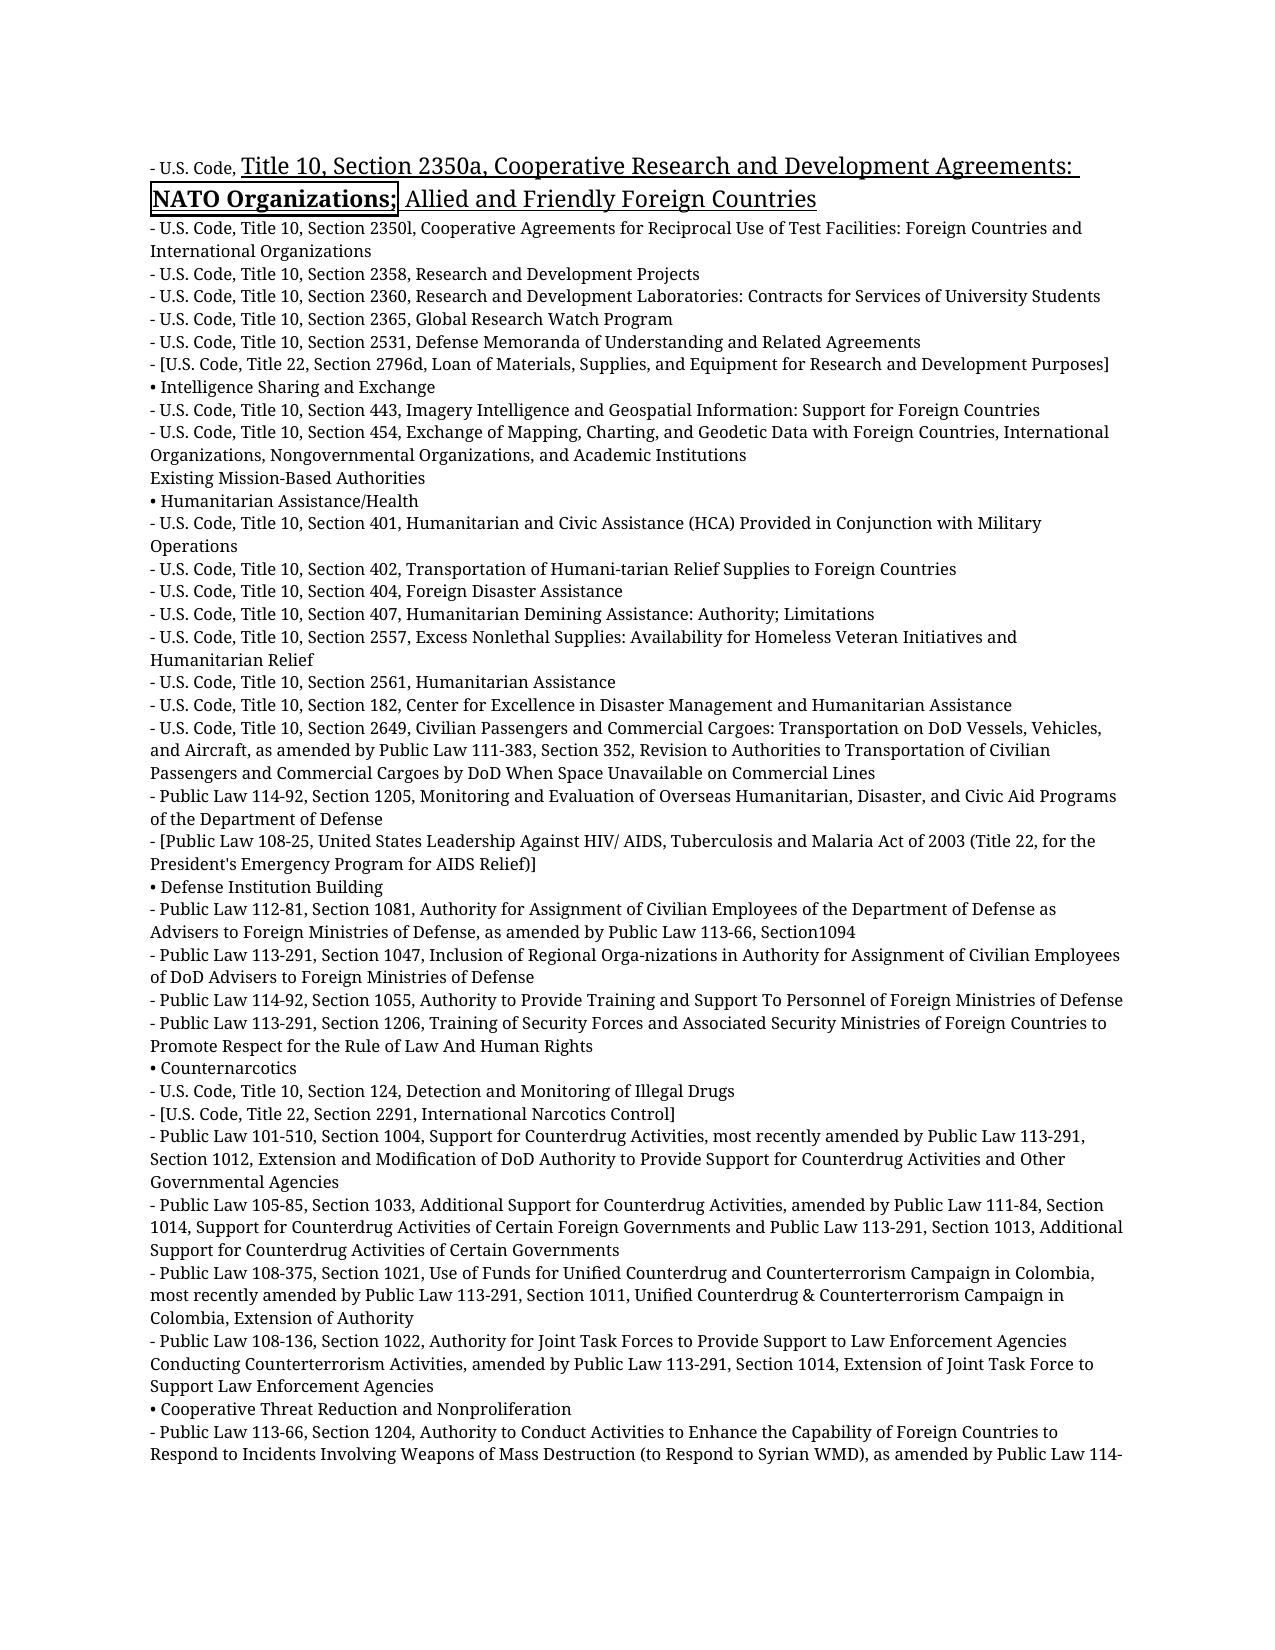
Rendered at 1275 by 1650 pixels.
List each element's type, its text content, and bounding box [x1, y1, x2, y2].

text - U.S. Code, Title 10, Section 454, Exchange of Mapping, Charting, and Geodetic Data with Foreign Countries, International Organizations, Nongovernmental Organizations, and Academic Institutions [150, 421, 1125, 466]
text - U.S. Code, Title 10, Section 2365, Global Research Watch Program [150, 307, 1125, 330]
text - Public Law 113-291, Section 1206, Training of Security Forces and Associated Security Ministries of Foreign Countries to Promote Respect for the Rule of Law And Human Rights [150, 1011, 1125, 1057]
text • Defense Institution Building [150, 875, 1125, 898]
text - [Public Law 108-25, United States Leadership Against HIV/ AIDS, Tuberculosis and Malaria Act of 2003 (Title 22, for the President's Emergency Program for AIDS Relief)] [150, 830, 1125, 875]
text - Public Law 108-136, Section 1022, Authority for Joint Task Forces to Provide Support to Law Enforcement Agencies Conducting Counterterrorism Activities, amended by Public Law 113-291, Section 1014, Extension of Joint Task Force to Support Law Enforcement Agencies [150, 1329, 1125, 1397]
text - U.S. Code, Title 10, Section 2358, Research and Development Projects [150, 262, 1125, 285]
text - U.S. Code, Title 10, Section 182, Center for Excellence in Disaster Management and Humanitarian Assistance [150, 693, 1125, 716]
text - Public Law 114-92, Section 1055, Authority to Provide Training and Support To Personnel of Foreign Ministries of Defense [150, 989, 1125, 1011]
text - U.S. Code, Title 10, Section 2561, Humanitarian Assistance [150, 671, 1125, 693]
text • Humanitarian Assistance/Health [150, 489, 1125, 512]
text - U.S. Code, Title 10, Section 443, Imagery Intelligence and Geospatial Information: Support for Foreign Countries [150, 398, 1125, 421]
text - U.S. Code, Title 10, Section 2350a, Cooperative Research and Development Agreements: NATO Organizations; Allied and Friendly Foreign Countries [150, 150, 1125, 217]
text - U.S. Code, Title 10, Section 2350l, Cooperative Agreements for Reciprocal Use of Test Facilities: Foreign Countries and International Organizations [150, 217, 1125, 262]
text - U.S. Code, Title 10, Section 404, Foreign Disaster Assistance [150, 580, 1125, 603]
text - U.S. Code, Title 10, Section 402, Transportation of Humani-tarian Relief Supplies to Foreign Countries [150, 557, 1125, 580]
text - U.S. Code, Title 10, Section 2531, Defense Memoranda of Understanding and Related Agreements [150, 330, 1125, 353]
text - [U.S. Code, Title 22, Section 2796d, Loan of Materials, Supplies, and Equipment for Research and Development Purposes] [150, 353, 1125, 376]
text Existing Mission-Based Authorities [150, 466, 1125, 489]
text - U.S. Code, Title 10, Section 124, Detection and Monitoring of Illegal Drugs [150, 1079, 1125, 1102]
text - U.S. Code, Title 10, Section 401, Humanitarian and Civic Assistance (HCA) Provided in Conjunction with Military Operations [150, 512, 1125, 557]
text - Public Law 112-81, Section 1081, Authority for Assignment of Civilian Employees of the Department of Defense as Advisers to Foreign Ministries of Defense, as amended by Public Law 113-66, Section1094 [150, 898, 1125, 943]
text - U.S. Code, Title 10, Section 2557, Excess Nonlethal Supplies: Availability for Homeless Veteran Initiatives and Humanitarian Relief [150, 625, 1125, 671]
text - Public Law 113-291, Section 1047, Inclusion of Regional Orga-nizations in Authority for Assignment of Civilian Employees of DoD Advisers to Foreign Ministries of Defense [150, 943, 1125, 989]
text • Cooperative Threat Reduction and Nonproliferation [150, 1397, 1125, 1420]
text - Public Law 105-85, Section 1033, Additional Support for Counterdrug Activities, amended by Public Law 111-84, Section 1014, Support for Counterdrug Activities of Certain Foreign Governments and Public Law 113-291, Section 1013, Additional Support for Counterdrug Activities of Certain Governments [150, 1193, 1125, 1261]
text • Intelligence Sharing and Exchange [150, 376, 1125, 398]
text - U.S. Code, Title 10, Section 407, Humanitarian Demining Assistance: Authority; Limitations [150, 603, 1125, 625]
text • Counternarcotics [150, 1057, 1125, 1079]
text - U.S. Code, Title 10, Section 2649, Civilian Passengers and Commercial Cargoes: Transportation on DoD Vessels, Vehicles, and Aircraft, as amended by Public Law 111-383, Section 352, Revision to Authorities to Transportation of Civilian Passengers and Commercial Cargoes by DoD When Space Unavailable on Commercial Lines [150, 716, 1125, 784]
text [150, 1420, 1125, 1466]
text - Public Law 101-510, Section 1004, Support for Counterdrug Activities, most recently amended by Public Law 113-291, Section 1012, Extension and Modification of DoD Authority to Provide Support for Counterdrug Activities and Other Governmental Agencies [150, 1125, 1125, 1193]
text - Public Law 108-375, Section 1021, Use of Funds for Unified Counterdrug and Counterterrorism Campaign in Colombia, most recently amended by Public Law 113-291, Section 1011, Unified Counterdrug & Counterterrorism Campaign in Colombia, Extension of Authority [150, 1261, 1125, 1329]
text - U.S. Code, Title 10, Section 2360, Research and Development Laboratories: Contracts for Services of University Students [150, 285, 1125, 307]
text - Public Law 114-92, Section 1205, Monitoring and Evaluation of Overseas Humanitarian, Disaster, and Civic Aid Programs of the Department of Defense [150, 784, 1125, 830]
text - [U.S. Code, Title 22, Section 2291, International Narcotics Control] [150, 1102, 1125, 1125]
